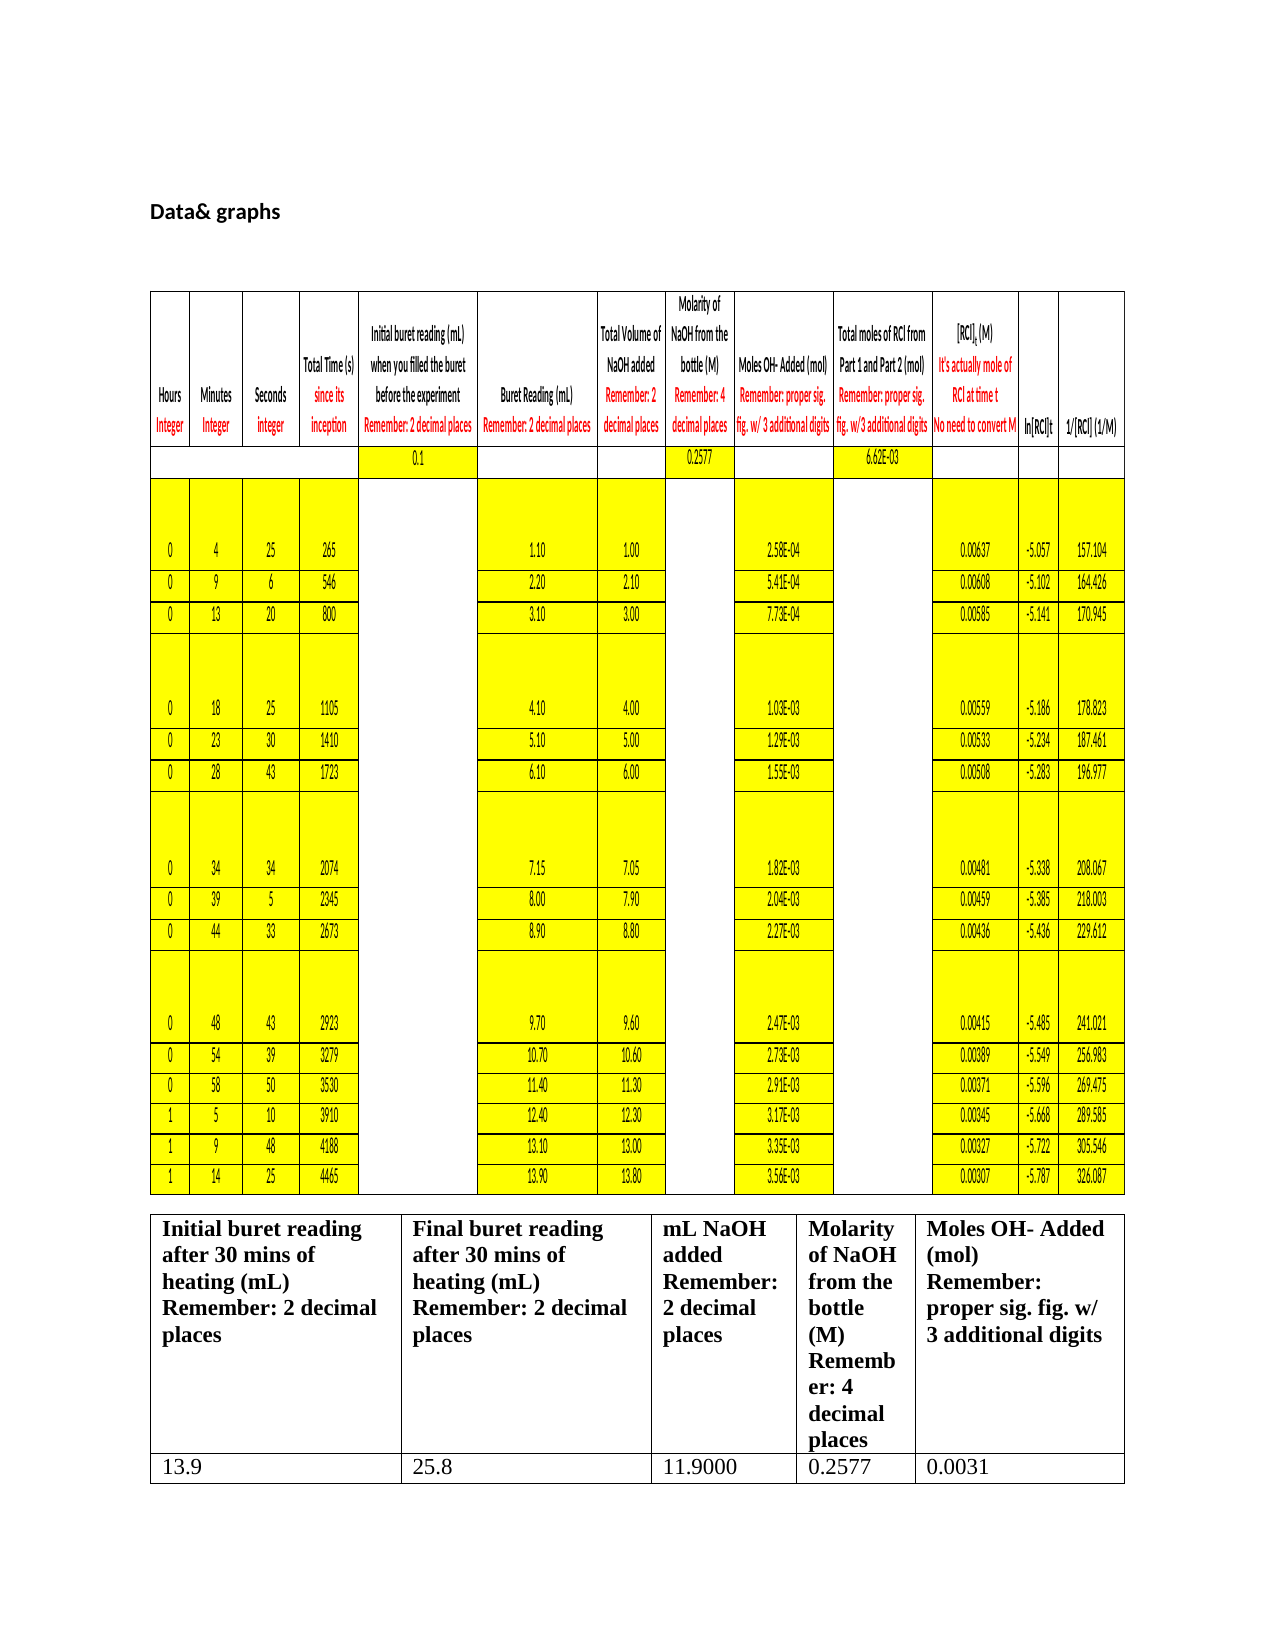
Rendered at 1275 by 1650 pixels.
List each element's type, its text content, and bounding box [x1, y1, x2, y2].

table_header Final buret reading after 30 mins of heating (mL) Remember: 2 decimal places [402, 1215, 651, 1452]
table_cell 0.0031 [916, 1454, 1124, 1482]
text Data& graphs [150, 197, 1125, 225]
table_header Moles OH- Added (mol) Remember: proper sig. fig. w/ 3 additional digits [916, 1215, 1124, 1452]
table_cell 13.9 [151, 1454, 401, 1482]
table_header Initial buret reading after 30 mins of heating (mL) Remember: 2 decimal places [151, 1215, 401, 1452]
table_header mL NaOH added Remember: 2 decimal places [652, 1215, 796, 1452]
table_header Molarity of NaOH from the bottle (M) Remember: 4 decimal places [797, 1215, 915, 1452]
table_cell 25.8 [402, 1454, 651, 1482]
table_cell 0.2577 [797, 1454, 915, 1482]
table_cell 11.9000 [652, 1454, 796, 1482]
